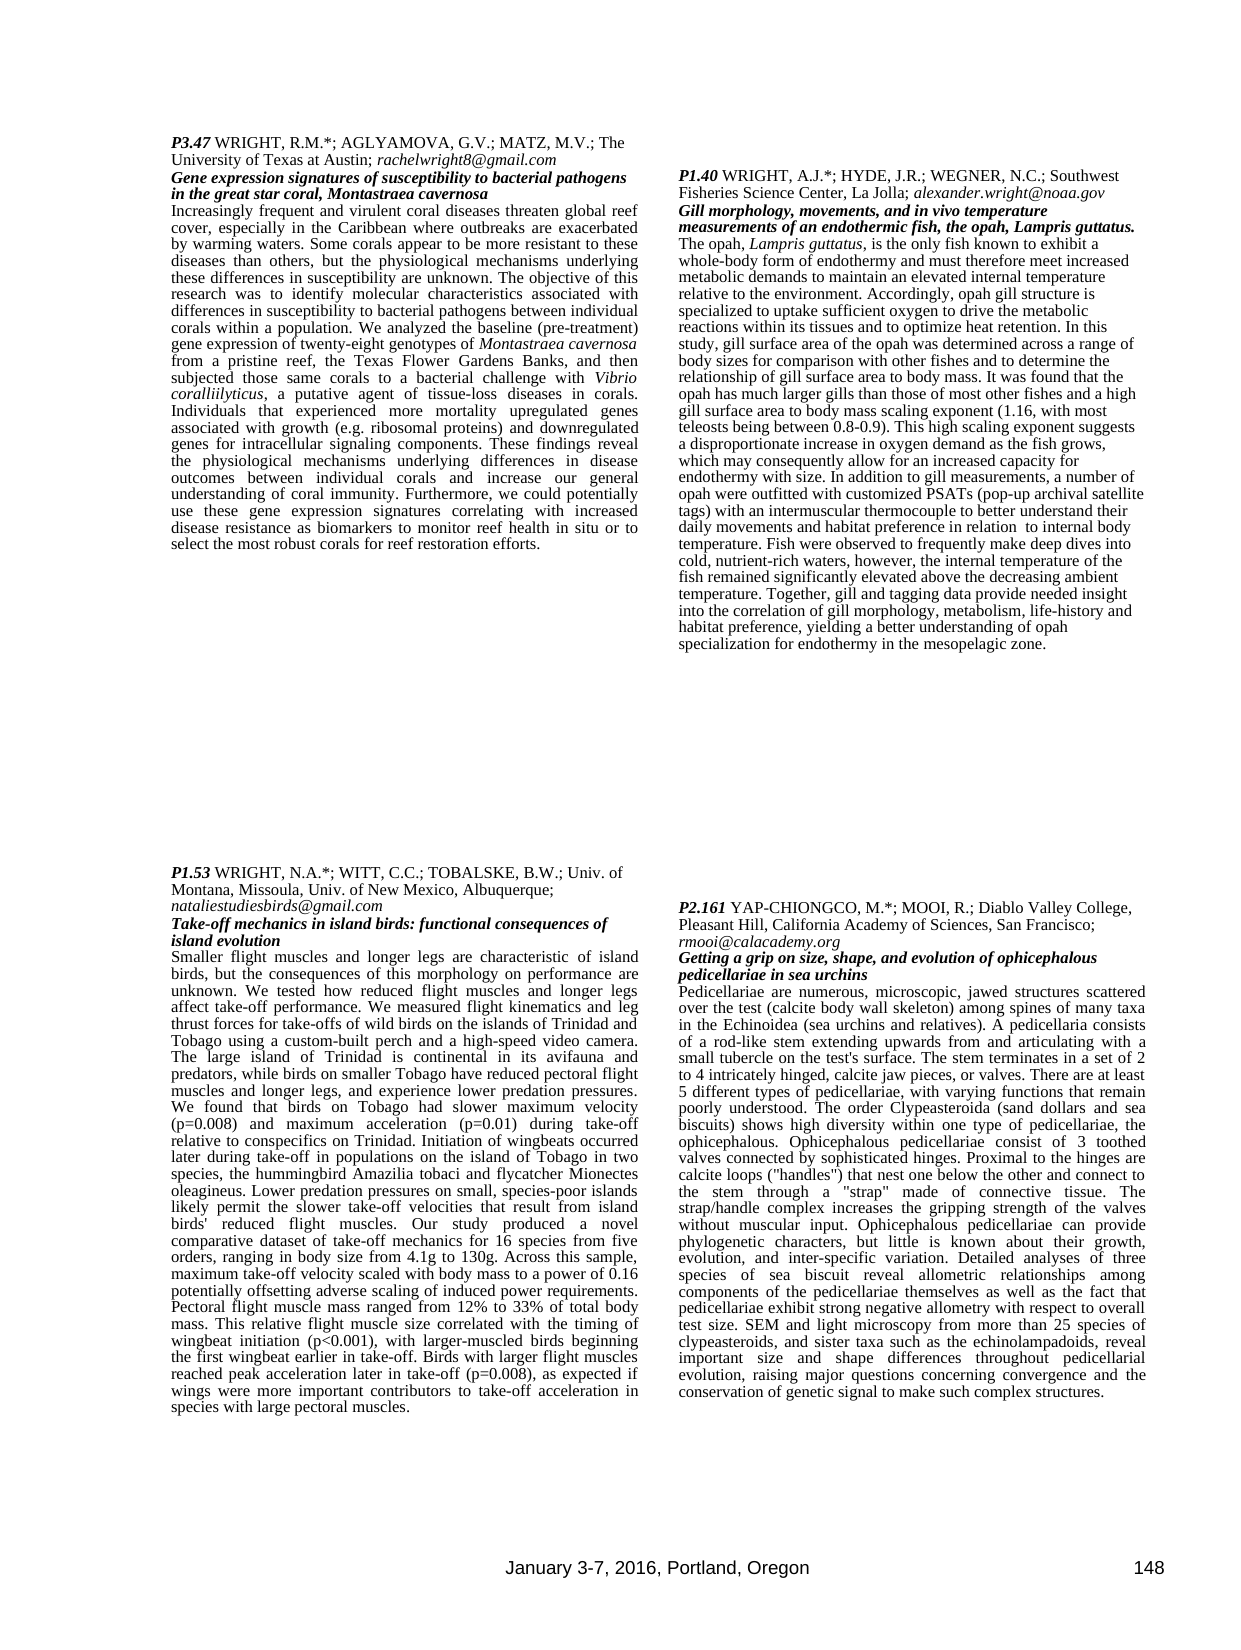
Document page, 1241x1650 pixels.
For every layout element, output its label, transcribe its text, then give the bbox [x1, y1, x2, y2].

text P2.161 YAP-CHIONGCO, M.*; MOOI, R.; Diablo Valley College, Pleasant Hill, California Academy of Sciences, San Francisco; rmooi@calacademy.org [678, 900, 1135, 950]
text Fisheries Science Center, La Jolla; alexander.wright@noaa.gov [678, 185, 1113, 202]
text P3.47 WRIGHT, R.M.*; AGLYAMOVA, G.V.; MATZ, M.V.; The [171, 134, 638, 152]
text Pedicellariae are numerous, microscopic, jawed structures scattered over the test (calcite body wall skeleton) among spines of many taxa in the Echinoidea (sea urchins and relatives). A pedicellaria consists of a rod-like stem extending upwards from and articulating with a small tubercle on the test's surface. The stem terminates in a set of 2 to 4 intricately hinged, calcite jaw pieces, or valves. There are at least 5 different types of pedicellariae, with varying functions that remain poorly understood. The order Clypeasteroida (sand dollars and sea biscuits) shows high diversity within one type of pedicellariae, the ophicephalous. Ophicephalous pedicellariae consist of 3 toothed valves connected by sophisticated hinges. Proximal to the hinges are calcite loops ("handles") that nest one below the other and connect to the stem through a "strap" made of connective tissue. The strap/handle complex increases the gripping strength of the valves without muscular input. Ophicephalous pedicellariae can provide phylogenetic characters, but little is known about their growth, evolution, and inter-specific variation. Detailed analyses of three species of sea biscuit reveal allometric relationships among components of the pedicellariae themselves as well as the fact that pedicellariae exhibit strong negative allometry with respect to overall test size. SEM and light microscopy from more than 25 species of clypeasteroids, and sister taxa such as the echinolampadoids, reveal important size and shape differences throughout pedicellarial evolution, raising major questions concerning convergence and the conservation of genetic signal to make such complex structures. [678, 984, 1146, 1400]
text P1.40 WRIGHT, A.J.*; HYDE, J.R.; WEGNER, N.C.; Southwest [678, 167, 1146, 185]
text Smaller flight muscles and longer legs are characteristic of island birds, but the consequences of this morphology on performance are unknown. We tested how reduced flight muscles and longer legs affect take-off performance. We measured flight kinematics and leg thrust forces for take-offs of wild birds on the islands of Trinidad and Tobago using a custom-built perch and a high-speed video camera. The large island of Trinidad is continental in its avifauna and predators, while birds on smaller Tobago have reduced pectoral flight muscles and longer legs, and experience lower predation pressures. We found that birds on Tobago had slower maximum velocity (p=0.008) and maximum acceleration (p=0.01) during take-off relative to conspecifics on Trinidad. Initiation of wingbeats occurred later during take-off in populations on the island of Tobago in two species, the hummingbird Amazilia tobaci and flycatcher Mionectes oleagineus. Lower predation pressures on small, species-poor islands likely permit the slower take-off velocities that result from island birds' reduced flight muscles. Our study produced a novel comparative dataset of take-off mechanics for 16 species from five orders, ranging in body size from 4.1g to 130g. Across this sample, maximum take-off velocity scaled with body mass to a power of 0.16 potentially offsetting adverse scaling of induced power requirements. Pectoral flight muscle mass ranged from 12% to 33% of total body mass. This relative flight muscle size correlated with the timing of wingbeat initiation (p<0.001), with larger-muscled birds beginning the first wingbeat earlier in take-off. Birds with larger flight muscles reached peak acceleration later in take-off (p=0.008), as expected if wings were more important contributors to take-off acceleration in species with large pectoral muscles. [171, 949, 638, 1416]
text Increasingly frequent and virulent coral diseases threaten global reef cover, especially in the Caribbean where outbreaks are exacerbated by warming waters. Some corals appear to be more resistant to these diseases than others, but the physiological mechanisms underlying these differences in susceptibility are unknown. The objective of this research was to identify molecular characteristics associated with differences in susceptibility to bacterial pathogens between individual corals within a population. We analyzed the baseline (pre-treatment) gene expression of twenty-eight genotypes of Montastraea cavernosa from a pristine reef, the Texas Flower Gardens Banks, and then subjected those same corals to a bacterial challenge with Vibrio coralliilyticus, a putative agent of tissue-loss diseases in corals. Individuals that experienced more mortality upregulated genes associated with growth (e.g. ribosomal proteins) and downregulated genes for intracellular signaling components. These findings reveal the physiological mechanisms underlying differences in disease outcomes between individual corals and increase our general understanding of coral immunity. Furthermore, we could potentially use these gene expression signatures correlating with increased disease resistance as biomarkers to monitor reef health in situ or to select the most robust corals for reef restoration efforts. [171, 203, 638, 553]
text Montana, Missoula, Univ. of New Mexico, Albuquerque; [171, 882, 638, 898]
subtitle Gene expression signatures of susceptibility to bacterial pathogens in the great star coral, Montastraea cavernosa [171, 170, 630, 203]
subtitle Take-off mechanics in island birds: functional consequences of island evolution [171, 916, 610, 949]
text University of Texas at Austin; rachelwright8@gmail.com [171, 152, 638, 169]
text nataliestudiesbirds@gmail.com [171, 898, 638, 915]
text Gill morphology, movements, and in vivo temperature measurements of an endothermic fish, the opah, Lampris guttatus. The opah, Lampris guttatus, is the only fish known to exhibit a whole-body form of endothermy and must therefore meet increased metabolic demands to maintain an elevated internal temperature relative to the environment. Accordingly, opah gill structure is specialized to uptake sufficient oxygen to drive the metabolic reactions within its tissues and to optimize heat retention. In this study, gill surface area of the opah was determined across a range of body sizes for comparison with other fishes and to determine the relationship of gill surface area to body mass. It was found that the opah has much larger gills than those of most other fishes and a high gill surface area to body mass scaling exponent (1.16, with most teleosts being between 0.8-0.9). This high scaling exponent suggests a disproportionate increase in oxygen demand as the fish grows, which may consequently allow for an increased capacity for endothermy with size. In addition to gill measurements, a number of opah were outfitted with customized PSATs (pop-up archival satellite tags) with an intermuscular thermocouple to better understand their daily movements and habitat preference in relation to internal body temperature. Fish were observed to frequently make deep dives into cold, nutrient-rich waters, however, the internal temperature of the fish remained significantly elevated above the decreasing ambient temperature. Together, gill and tagging data provide needed insight into the correlation of gill morphology, metabolism, life-history and habitat preference, yielding a better understanding of opah specialization for endothermy in the mesopelagic zone. [678, 203, 1146, 653]
text P1.53 WRIGHT, N.A.*; WITT, C.C.; TOBALSKE, B.W.; Univ. of [171, 864, 638, 882]
subtitle Getting a grip on size, shape, and evolution of ophicephalous pedicellariae in sea urchins [678, 950, 1100, 984]
